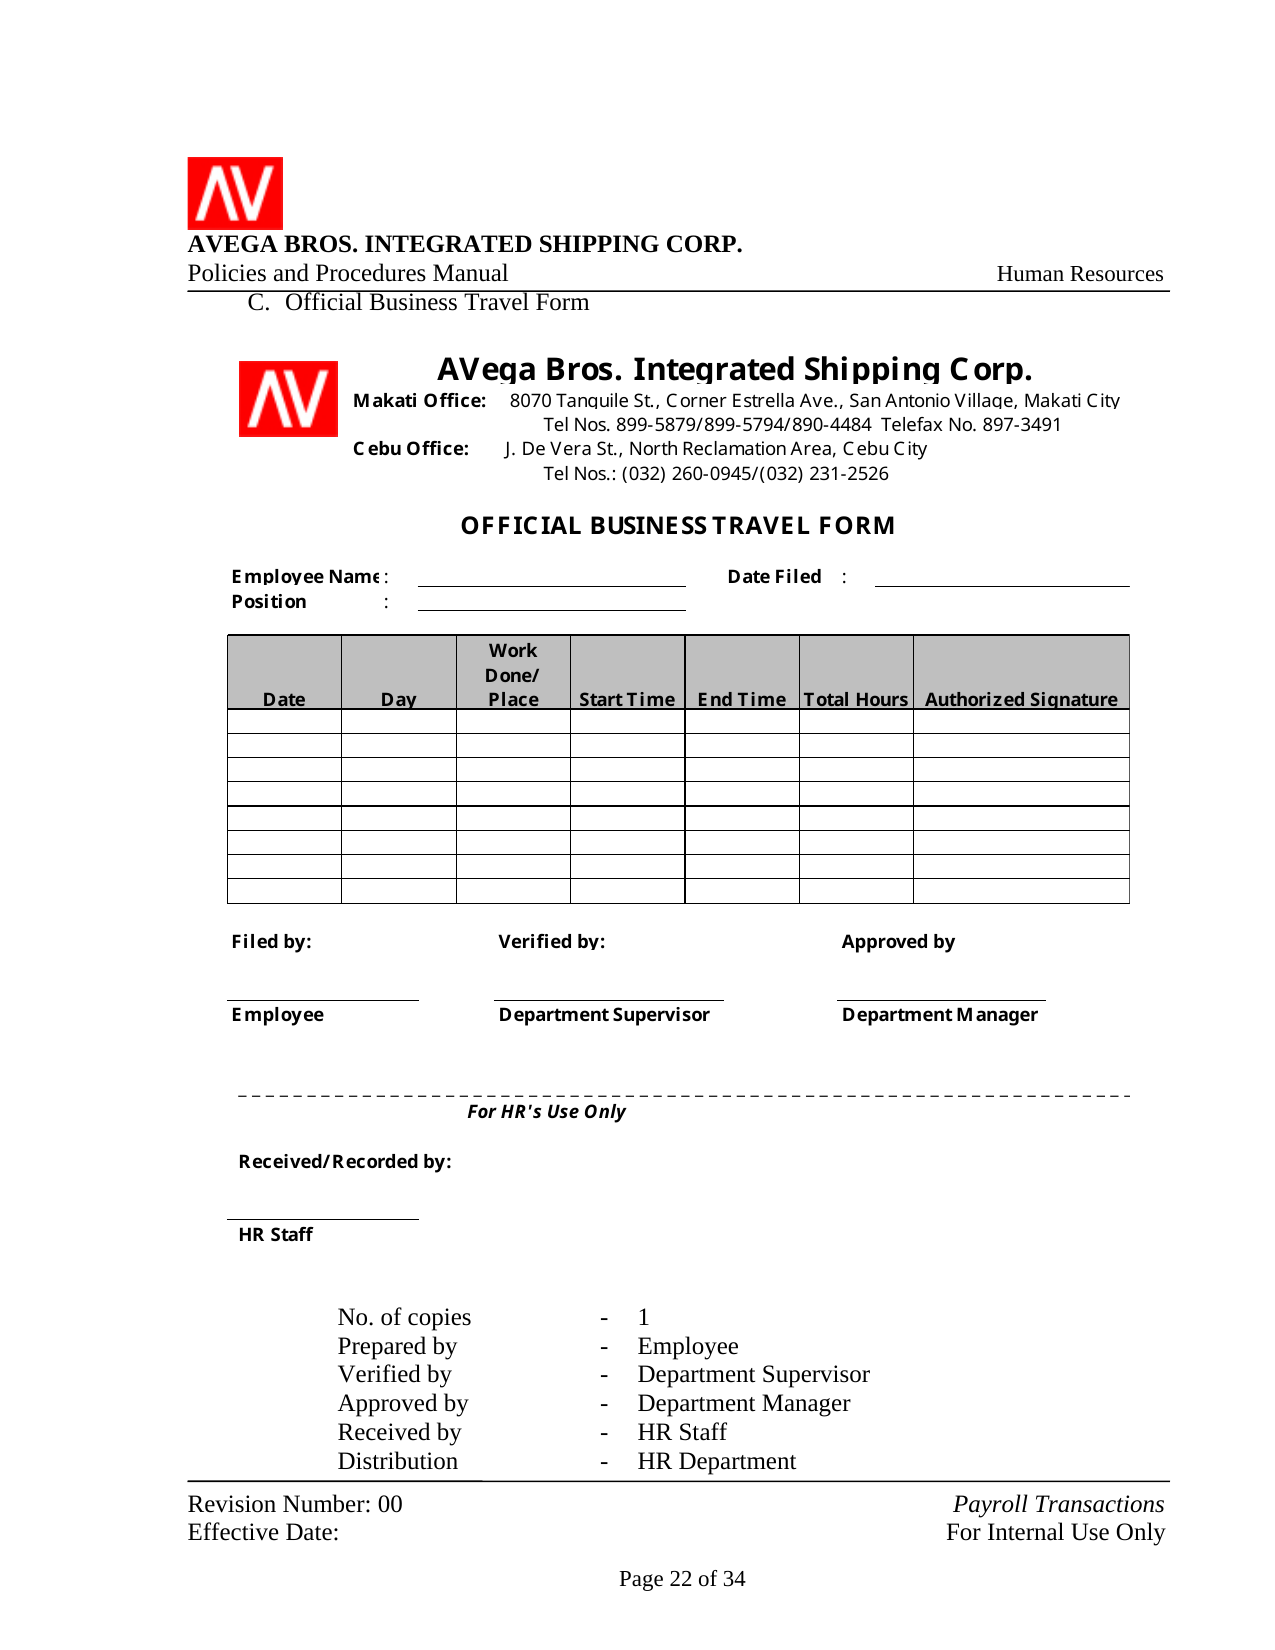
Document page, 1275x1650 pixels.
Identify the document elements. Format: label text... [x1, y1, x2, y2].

text No. of copies - 1 [337, 1302, 1170, 1331]
text Prepared by - Employee [225, 1331, 1170, 1359]
picture [187, 157, 283, 230]
list Official Business Travel Form [247, 287, 1170, 316]
text Approved by - Department Manager [281, 1388, 1170, 1417]
text Distribution - HR Department [281, 1446, 1170, 1474]
text Received by - HR Staff [281, 1417, 1170, 1446]
text Verified by - Department Supervisor [225, 1359, 1170, 1388]
